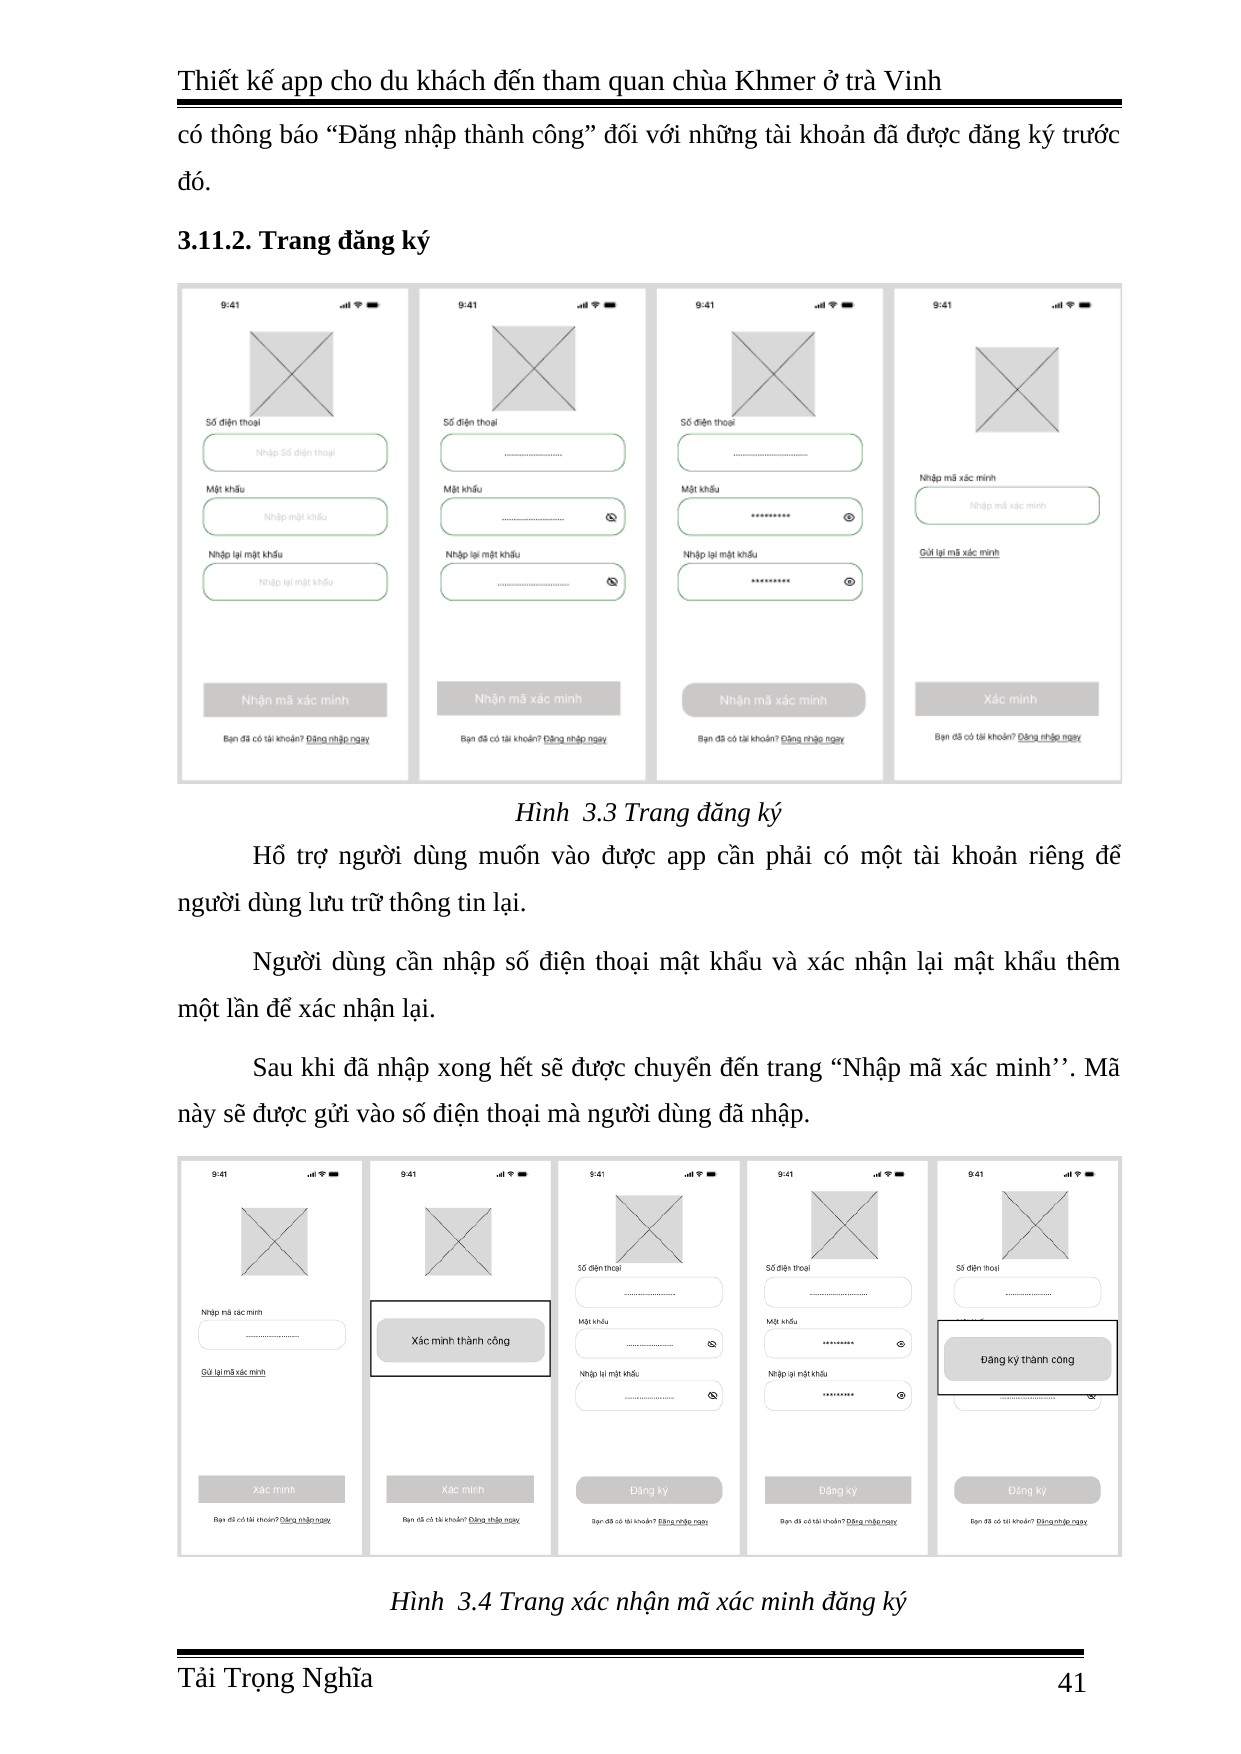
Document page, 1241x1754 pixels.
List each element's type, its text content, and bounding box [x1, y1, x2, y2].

subtitle Trang đăng ký [177, 224, 1122, 255]
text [177, 118, 1122, 196]
text Hổ trợ người dùng muốn vào được app cần phải có một tài khoản riêng để người dùng lưu trữ thông tin lại. [177, 839, 1122, 917]
text Hình 3.3 Trang đăng ký [177, 796, 1122, 827]
text Người dùng cần nhập số điện thoại mật khẩu và xác nhận lại mật khẩu thêm một lần để xác nhận lại. [177, 945, 1122, 1023]
picture [177, 283, 1123, 784]
text Hình 3.4 Trang xác nhận mã xác minh đăng ký [177, 1584, 1122, 1616]
picture [177, 1156, 1123, 1557]
text Sau khi đã nhập xong hết sẽ được chuyển đến trang “Nhập mã xác minh’’. Mã này sẽ được gửi vào số điện thoại mà người dùng đã nhập. [177, 1051, 1122, 1129]
